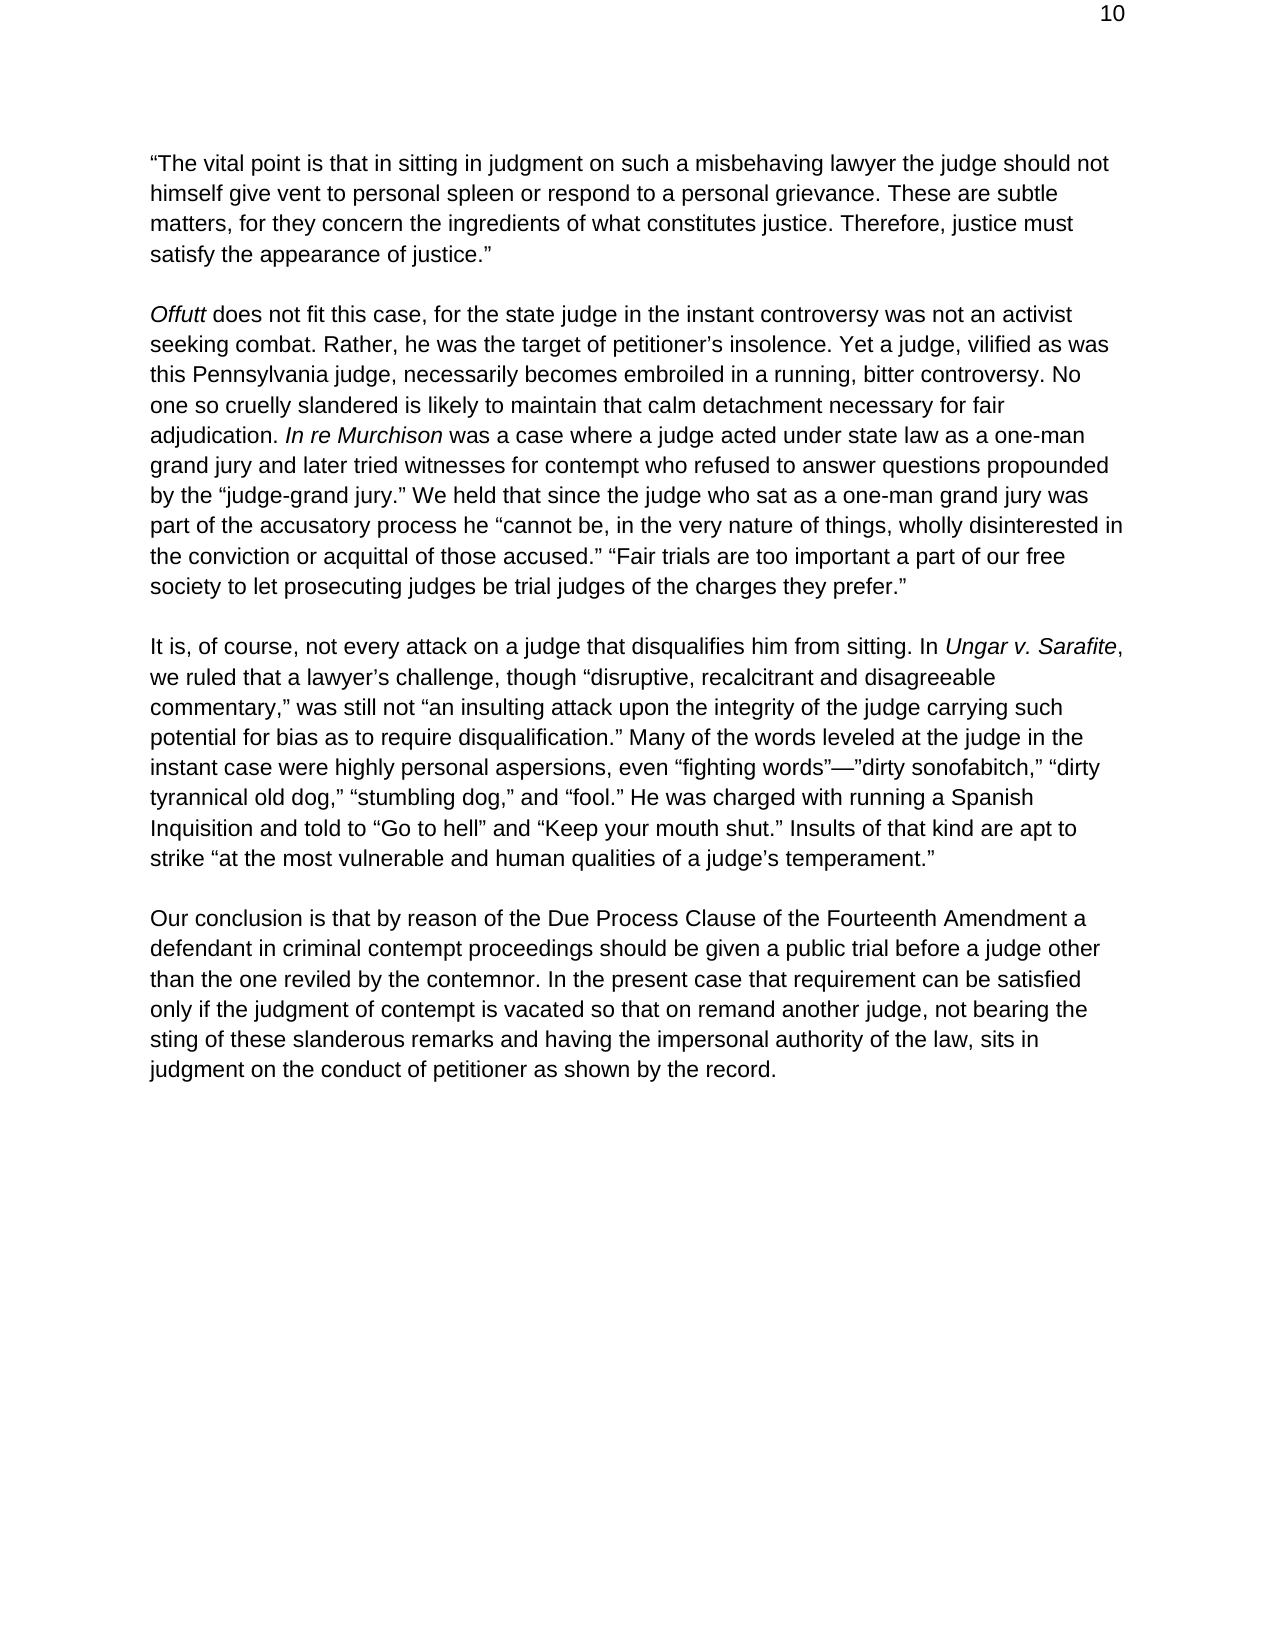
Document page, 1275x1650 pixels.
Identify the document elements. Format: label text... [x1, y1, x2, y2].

text It is, of course, not every attack on a judge that disqualifies him from sitting. In Ungar v. Sarafite, we ruled that a lawyer’s challenge, though “disruptive, recalcitrant and disagreeable commentary,” was still not “an insulting attack upon the integrity of the judge carrying such potential for bias as to require disqualification.” Many of the words leveled at the judge in the instant case were highly personal aspersions, even “fighting words”—”dirty sonofabitch,” “dirty tyrannical old dog,” “stumbling dog,” and “fool.” He was charged with running a Spanish Inquisition and told to “Go to hell” and “Keep your mouth shut.” Insults of that kind are apt to strike “at the most vulnerable and human qualities of a judge’s temperament.” [150, 633, 1125, 871]
text “The vital point is that in sitting in judgment on such a misbehaving lawyer the judge should not himself give vent to personal spleen or respond to a personal grievance. These are subtle matters, for they concern the ingredients of what constitutes justice. Therefore, justice must satisfy the appearance of justice.” [150, 150, 1125, 267]
text Offutt does not fit this case, for the state judge in the instant controversy was not an activist seeking combat. Rather, he was the target of petitioner’s insolence. Yet a judge, vilified as was this Pennsylvania judge, necessarily becomes embroiled in a running, bitter controversy. No one so cruelly slandered is likely to maintain that calm detachment necessary for fair adjudication. In re Murchison was a case where a judge acted under state law as a one-man grand jury and later tried witnesses for contempt who refused to answer questions propounded by the “judge-grand jury.” We held that since the judge who sat as a one-man grand jury was part of the accusatory process he “cannot be, in the very nature of things, wholly disinterested in the conviction or acquittal of those accused.” “Fair trials are too important a part of our free society to let prosecuting judges be trial judges of the charges they prefer.” [150, 301, 1125, 599]
text Our conclusion is that by reason of the Due Process Clause of the Fourteenth Amendment a defendant in criminal contempt proceedings should be given a public trial before a judge other than the one reviled by the contemnor. In the present case that requirement can be satisfied only if the judgment of contempt is vacated so that on remand another judge, not bearing the sting of these slanderous remarks and having the impersonal authority of the law, sits in judgment on the conduct of petitioner as shown by the record. [150, 905, 1125, 1083]
